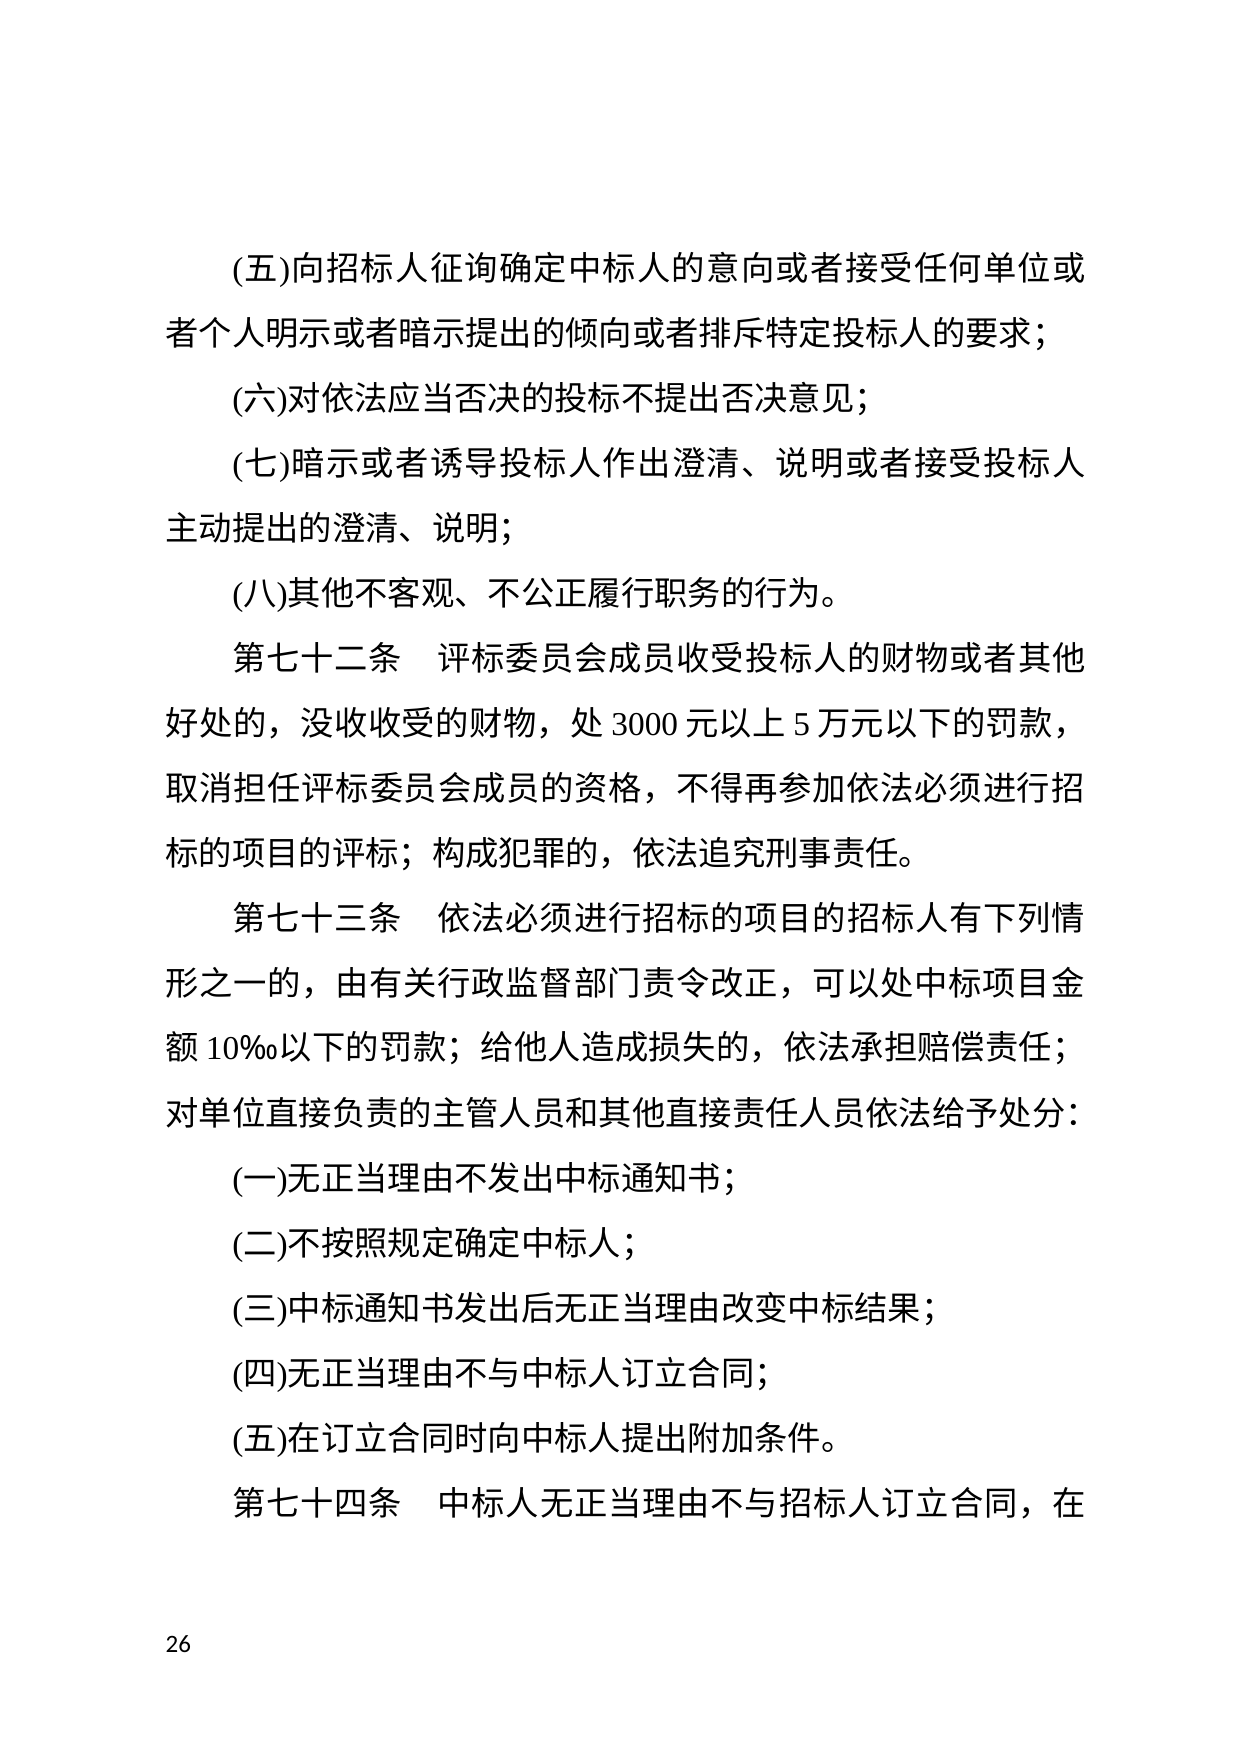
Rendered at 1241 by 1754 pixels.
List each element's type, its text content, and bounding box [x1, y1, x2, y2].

text 第七十二条 评标委员会成员收受投标人的财物或者其他好处的，没收收受的财物，处3000元以上5万元以下的罚款，取消担任评标委员会成员的资格，不得再参加依法必须进行招标的项目的评标；构成犯罪的，依法追究刑事责任。 [165, 623, 1087, 883]
text (四)无正当理由不与中标人订立合同； [165, 1338, 1087, 1403]
text (八)其他不客观、不公正履行职务的行为。 [165, 558, 1087, 623]
text (六)对依法应当否决的投标不提出否决意见； [165, 363, 1087, 428]
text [165, 1468, 1087, 1533]
text 第七十三条 依法必须进行招标的项目的招标人有下列情形之一的，由有关行政监督部门责令改正，可以处中标项目金额10‰以下的罚款；给他人造成损失的，依法承担赔偿责任；对单位直接负责的主管人员和其他直接责任人员依法给予处分： [165, 883, 1087, 1143]
text (三)中标通知书发出后无正当理由改变中标结果； [165, 1273, 1087, 1338]
text (五)向招标人征询确定中标人的意向或者接受任何单位或者个人明示或者暗示提出的倾向或者排斥特定投标人的要求； [165, 233, 1087, 363]
text (五)在订立合同时向中标人提出附加条件。 [165, 1403, 1087, 1468]
text (二)不按照规定确定中标人； [165, 1208, 1087, 1273]
text (七)暗示或者诱导投标人作出澄清、说明或者接受投标人主动提出的澄清、说明； [165, 428, 1087, 558]
text (一)无正当理由不发出中标通知书； [165, 1143, 1087, 1208]
